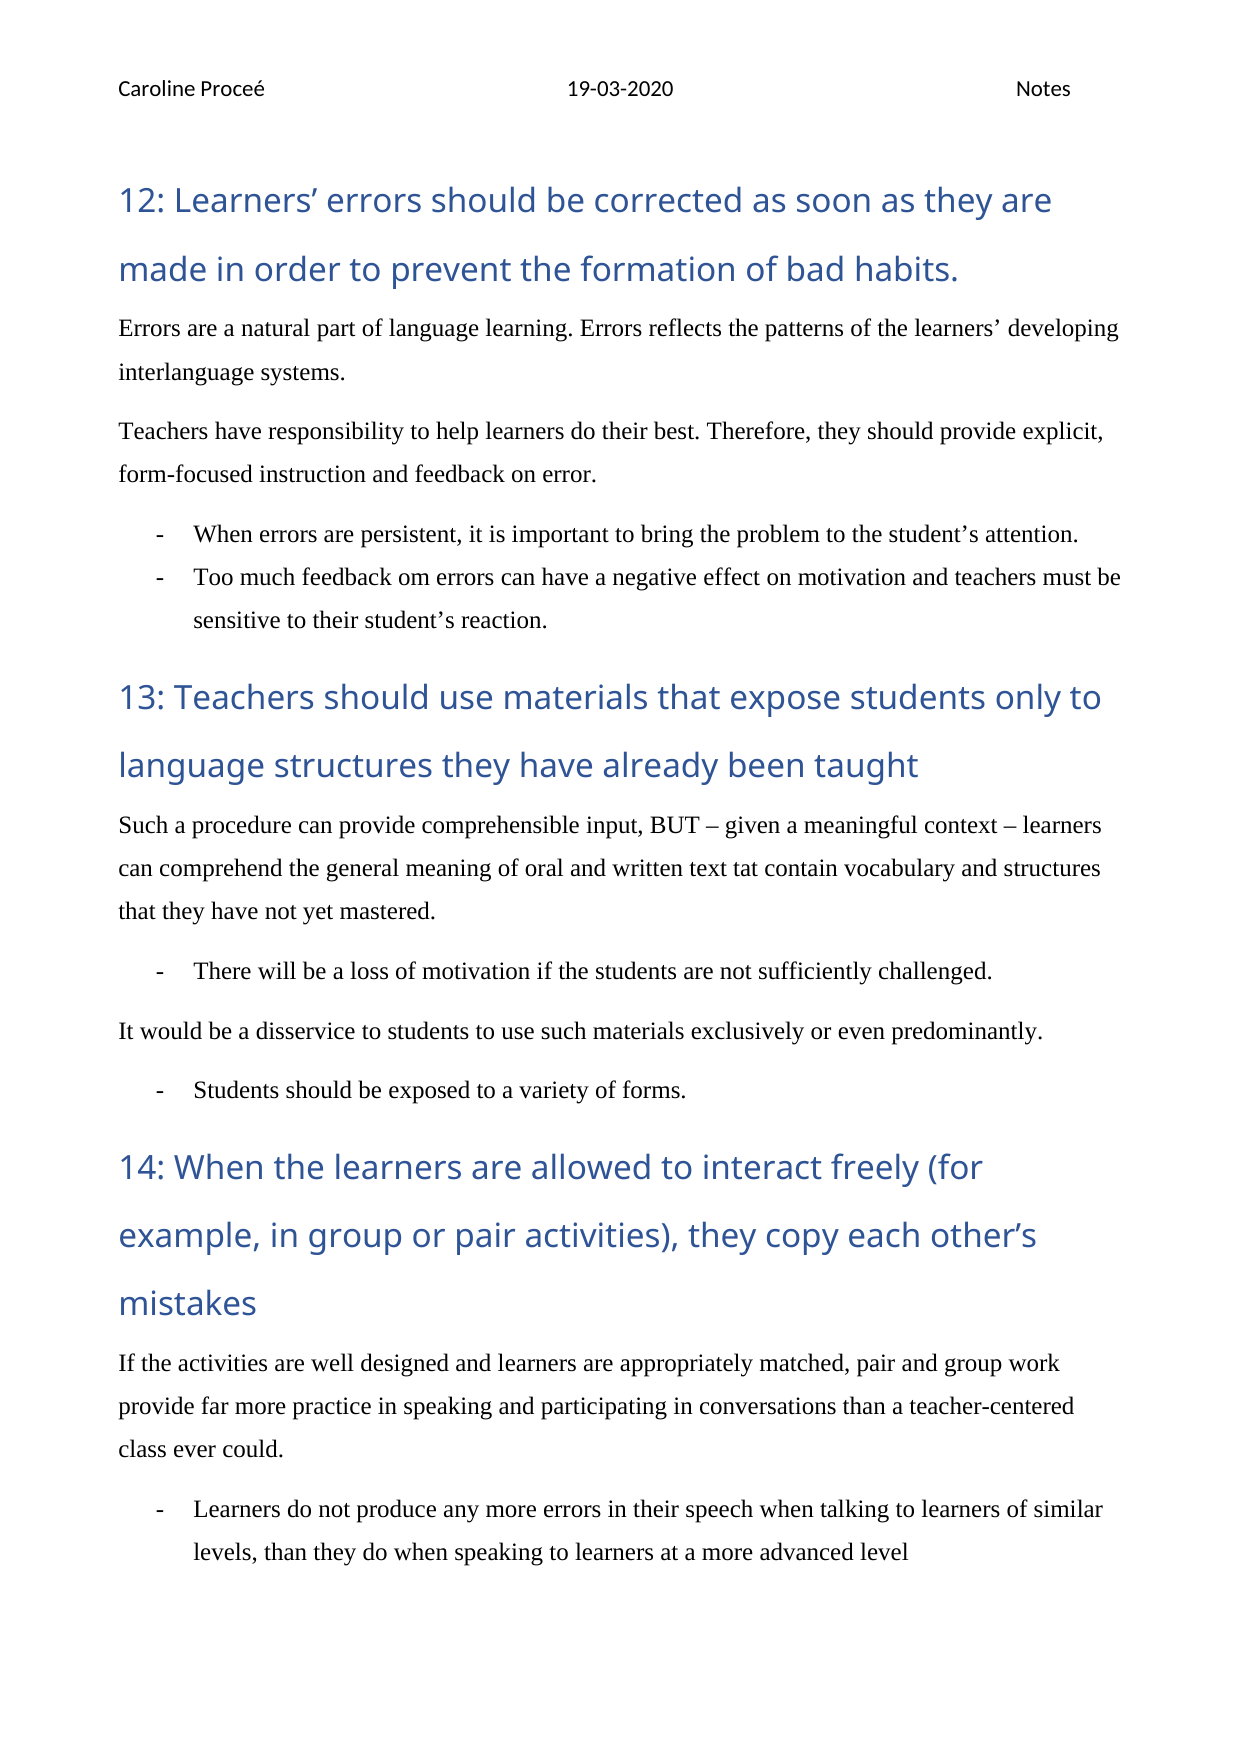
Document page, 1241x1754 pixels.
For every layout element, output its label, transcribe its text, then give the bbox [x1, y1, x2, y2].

text If the activities are well designed and learners are appropriately matched, pair and group work provide far more practice in speaking and participating in conversations than a teacher-centered class ever could. [118, 1348, 1122, 1463]
subtitle 12: Learners’ errors should be corrected as soon as they are made in order to prevent the formation of bad habits. [118, 177, 1122, 291]
text It would be a disservice to students to use such materials exclusively or even predominantly. [118, 1016, 1122, 1044]
subtitle 14: When the learners are allowed to interact freely (for example, in group or pair activities), they copy each other’s mistakes [118, 1144, 1122, 1325]
list Students should be exposed to a variety of forms. [156, 1076, 1122, 1104]
text Such a procedure can provide comprehensible input, BUT – given a meaningful context – learners can comprehend the general meaning of oral and written text tat contain vocabulary and structures that they have not yet mastered. [118, 810, 1122, 925]
list Too much feedback om errors can have a negative effect on motivation and teachers must be sensitive to their student’s reaction. [156, 562, 1122, 634]
list When errors are persistent, it is important to bring the problem to the student’s attention. [156, 519, 1122, 548]
list There will be a loss of motivation if the students are not sufficiently challenged. [156, 956, 1122, 985]
text Errors are a natural part of language learning. Errors reflects the patterns of the learners’ developing interlanguage systems. [118, 313, 1122, 385]
text Teachers have responsibility to help learners do their best. Therefore, they should provide explicit, form-focused instruction and feedback on error. [118, 416, 1122, 488]
subtitle 13: Teachers should use materials that expose students only to language structures they have already been taught [118, 674, 1122, 787]
list Learners do not produce any more errors in their speech when talking to learners of similar levels, than they do when speaking to learners at a more advanced level [156, 1494, 1122, 1566]
